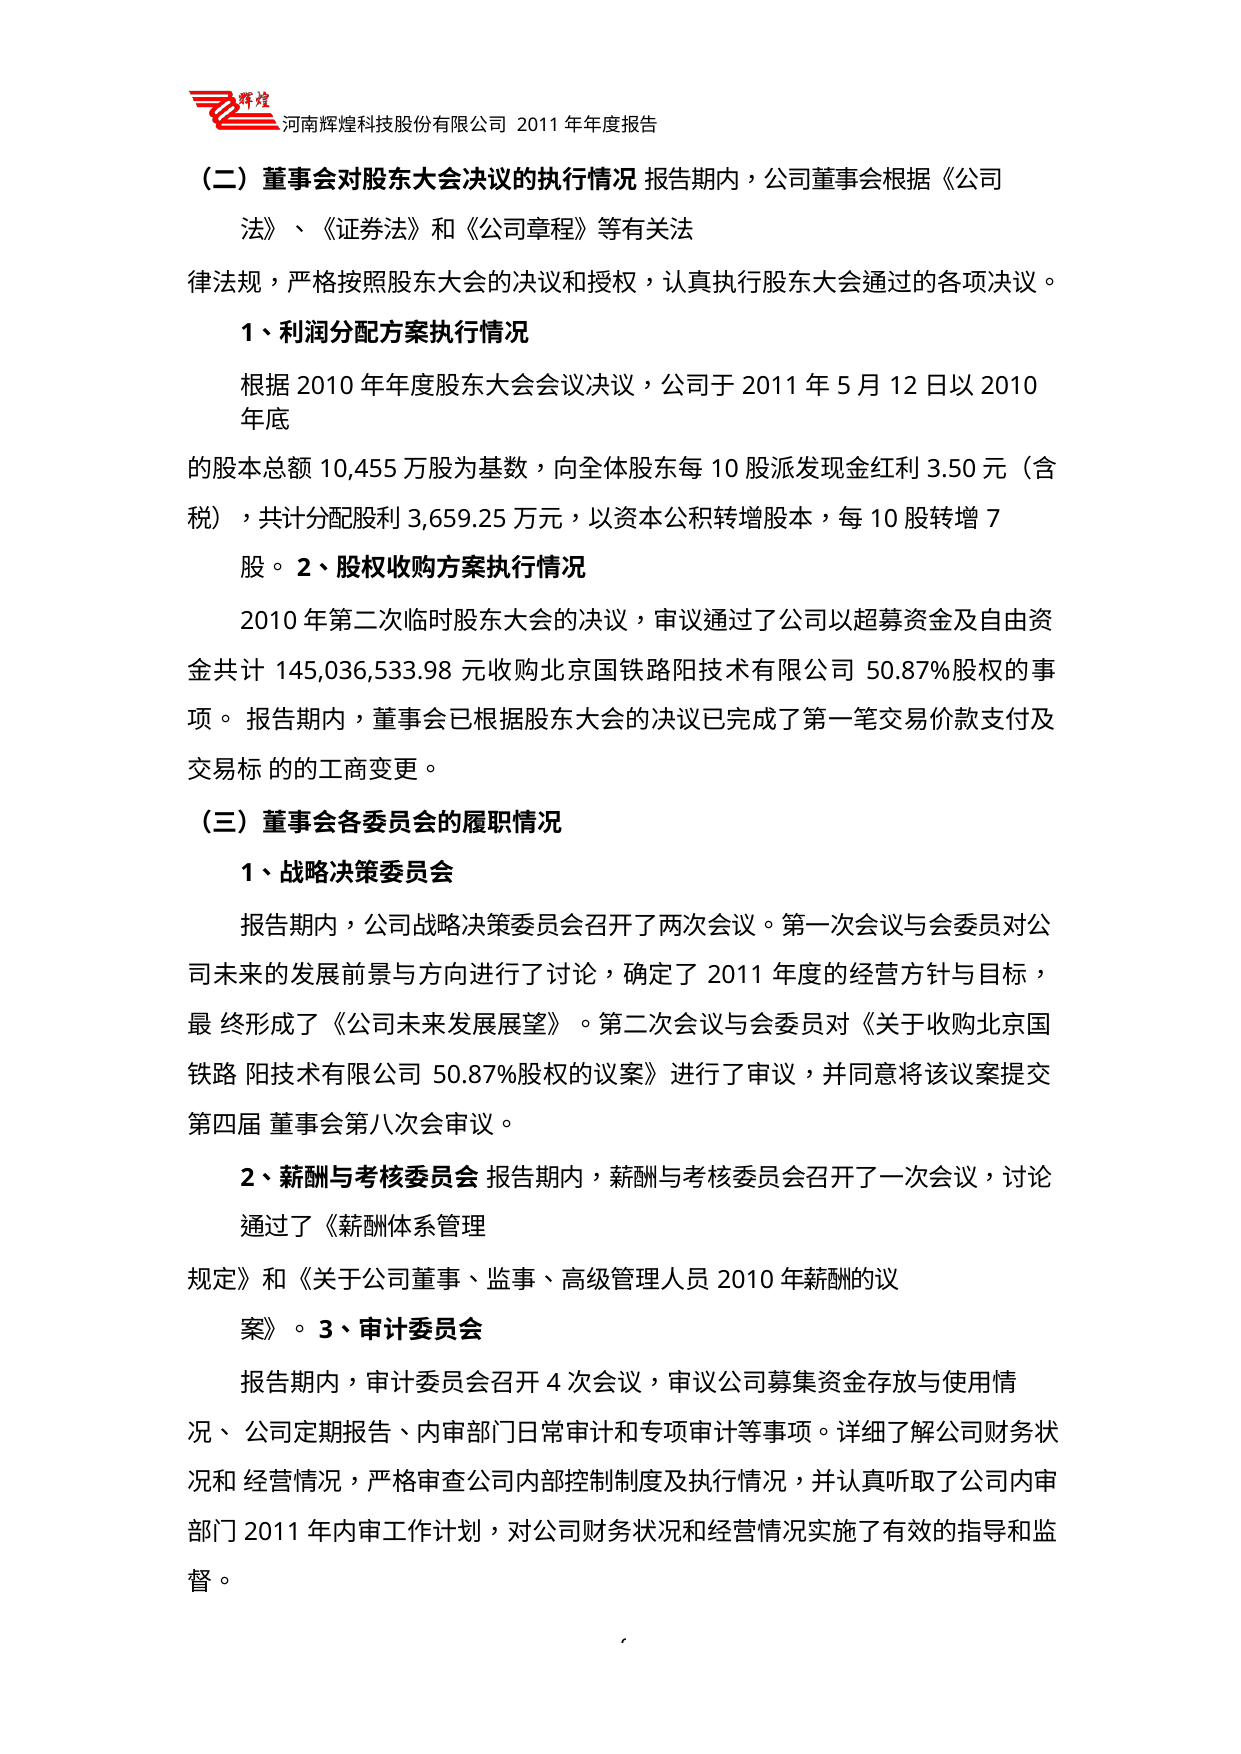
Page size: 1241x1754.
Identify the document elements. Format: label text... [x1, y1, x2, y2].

subtitle （三）董事会各委员会的履职情况 1、战略决策委员会 [187, 805, 566, 888]
text 律法规，严格按照股东大会的决议和授权，认真执行股东大会通过的各项决议。 1、利润分配方案执行情况 [187, 265, 1064, 349]
text 报告期内，公司战略决策委员会召开了两次会议。第一次会议与会委员对公 司未来的发展前景与方向进行了讨论，确定了 2011 年度的经营方针与目标，最 终形成了《公司未来发展展望》。第二次会议与会委员对《关于收购北京国铁路 阳技术有限公司 50.87%股权的议案》进行了审议，并同意将该议案提交第四届 董事会第八次会审议。 [187, 907, 1053, 1140]
text （二）董事会对股东大会决议的执行情况 报告期内，公司董事会根据《公司法》、《证券法》和《公司章程》等有关法 [187, 162, 1053, 246]
picture [187, 88, 282, 131]
text 2010 年第二次临时股东大会的决议，审议通过了公司以超募资金及自由资 金共计 145,036,533.98 元收购北京国铁路阳技术有限公司 50.87%股权的事项。 报告期内，董事会已根据股东大会的决议已完成了第一笔交易价款支付及交易标 的的工商变更。 [187, 603, 1057, 786]
text 税），共计分配股利 3,659.25 万元，以资本公积转增股本，每 10 股转增 7 股。 2、股权收购方案执行情况 [187, 500, 1051, 584]
text 的股本总额 10,455 万股为基数，向全体股东每 10 股派发现金红利 3.50 元（含 [187, 451, 1064, 485]
text 规定》和《关于公司董事、监事、高级管理人员 2010 年薪酬的议案》。 3、审计委员会 [187, 1262, 964, 1346]
text 根据 2010 年年度股东大会会议决议，公司于 2011 年 5 月 12 日以 2010 年底 [240, 368, 1064, 436]
text 报告期内，审计委员会召开 4 次会议，审议公司募集资金存放与使用情况、 公司定期报告、内审部门日常审计和专项审计等事项。详细了解公司财务状况和 经营情况，严格审查公司内部控制制度及执行情况，并认真听取了公司内审部门 2011 年内审工作计划，对公司财务状况和经营情况实施了有效的指导和监督。 [187, 1364, 1067, 1597]
text 2、薪酬与考核委员会 报告期内，薪酬与考核委员会召开了一次会议，讨论通过了《薪酬体系管理 [240, 1159, 1053, 1243]
